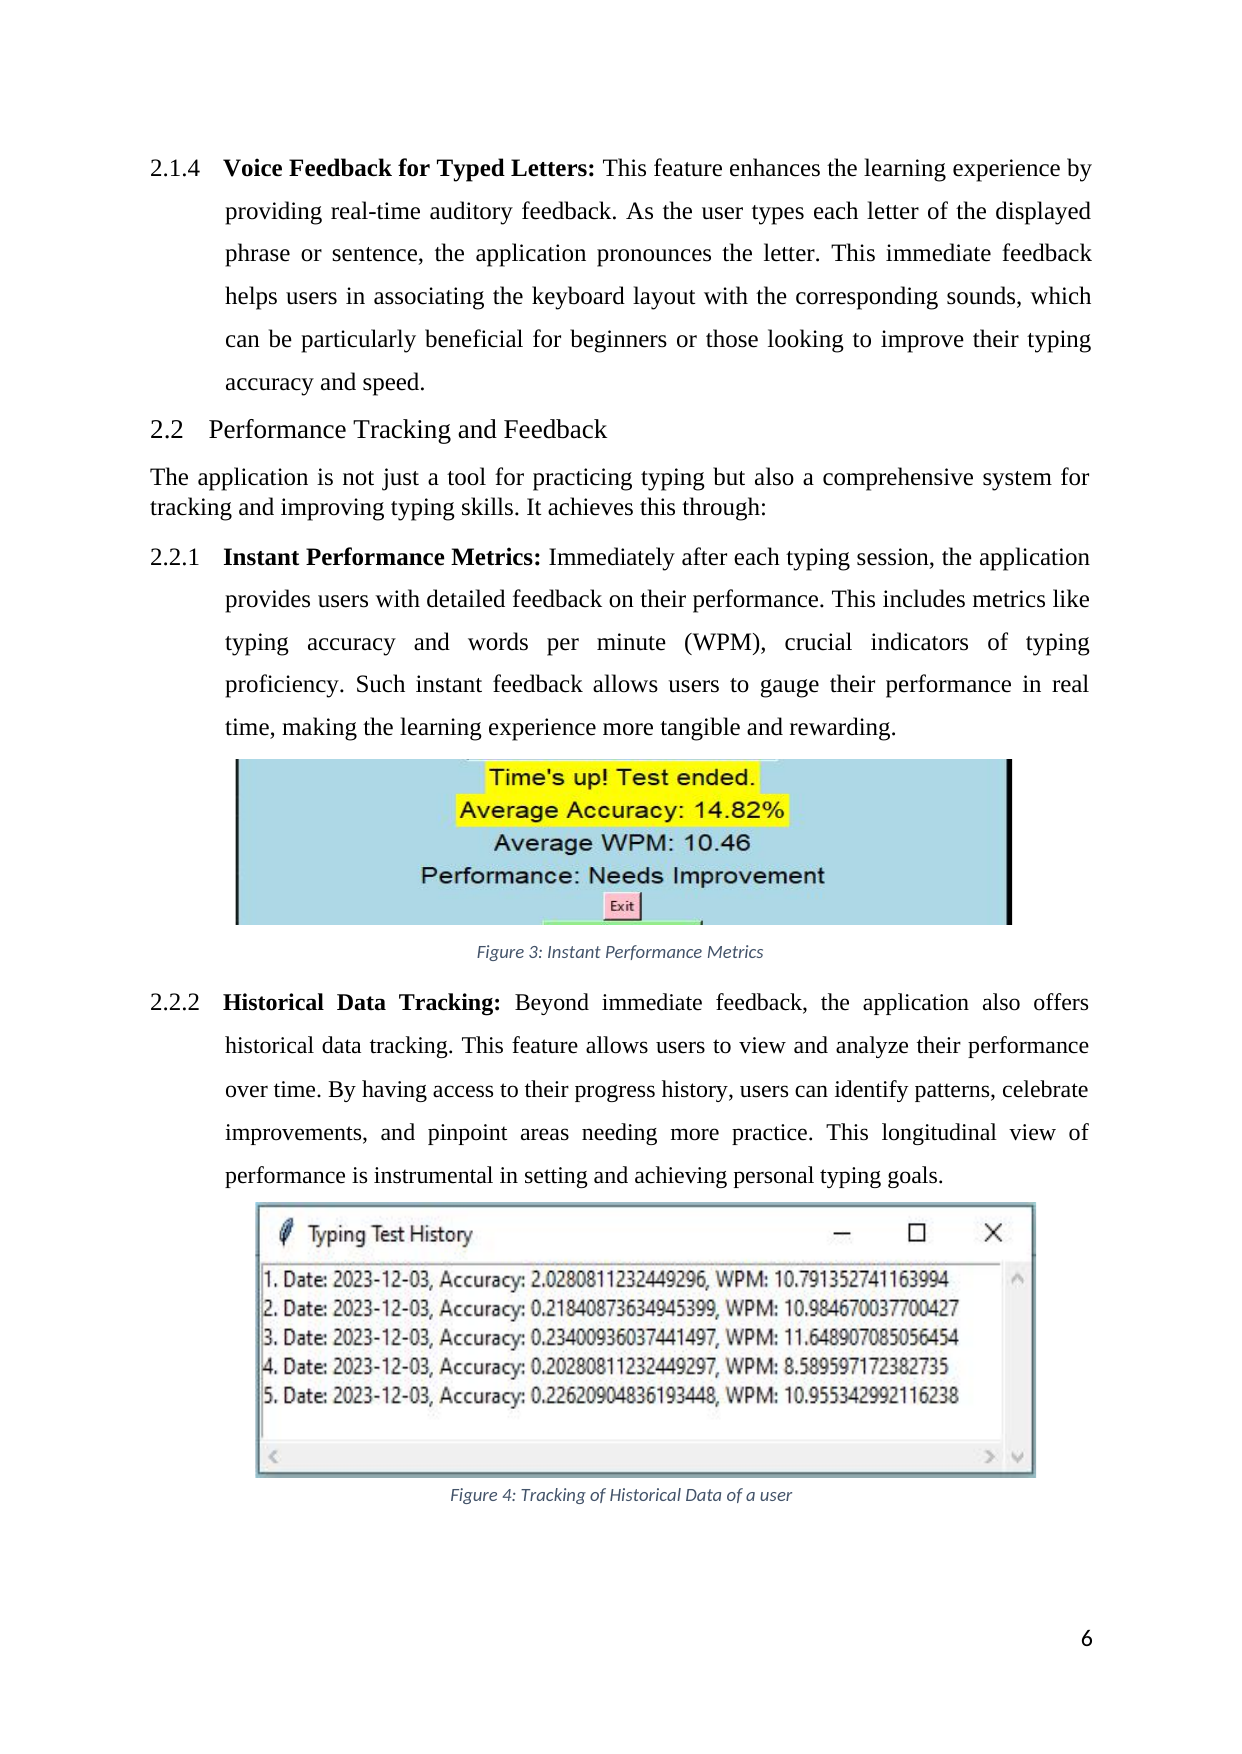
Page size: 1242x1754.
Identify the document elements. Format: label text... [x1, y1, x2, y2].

text 6 [150, 1623, 1093, 1653]
picture [235, 759, 1013, 925]
text 2.2.2 Historical Data Tracking: Beyond immediate feedback, the application also offers historical data tracking. This feature allows users to view and analyze their performance over time. By having access to their progress history, users can identify patterns, celebrate improvements, and pinpoint areas needing more practice. This longitudinal view of performance is instrumental in setting and achieving personal typing goals. [150, 987, 1091, 1189]
text 2.2.1 Instant Performance Metrics: Immediately after each typing session, the application provides users with detailed feedback on their performance. This includes metrics like typing accuracy and words per minute (WPM), crucial indicators of typing proficiency. Such instant feedback allows users to gauge their performance in real time, making the learning experience more tangible and rewarding. [150, 542, 1091, 741]
text Figure 3: Instant Performance Metrics [150, 941, 1091, 964]
text Figure 4: Tracking of Historical Data of a user [150, 1483, 1093, 1506]
text The application is not just a tool for practicing typing but also a comprehensive system for tracking and improving typing skills. It achieves this through: [150, 462, 1091, 521]
picture [255, 1202, 1037, 1478]
text 2.1.4 Voice Feedback for Typed Letters: This feature enhances the learning experience by providing real-time auditory feedback. As the user types each letter of the displayed phrase or sentence, the application pronounces the letter. This immediate feedback helps users in associating the keyboard layout with the corresponding sounds, which can be particularly beneficial for beginners or those looking to improve their typing accuracy and speed. [150, 153, 1093, 396]
text 2.2 Performance Tracking and Feedback [150, 413, 1093, 445]
